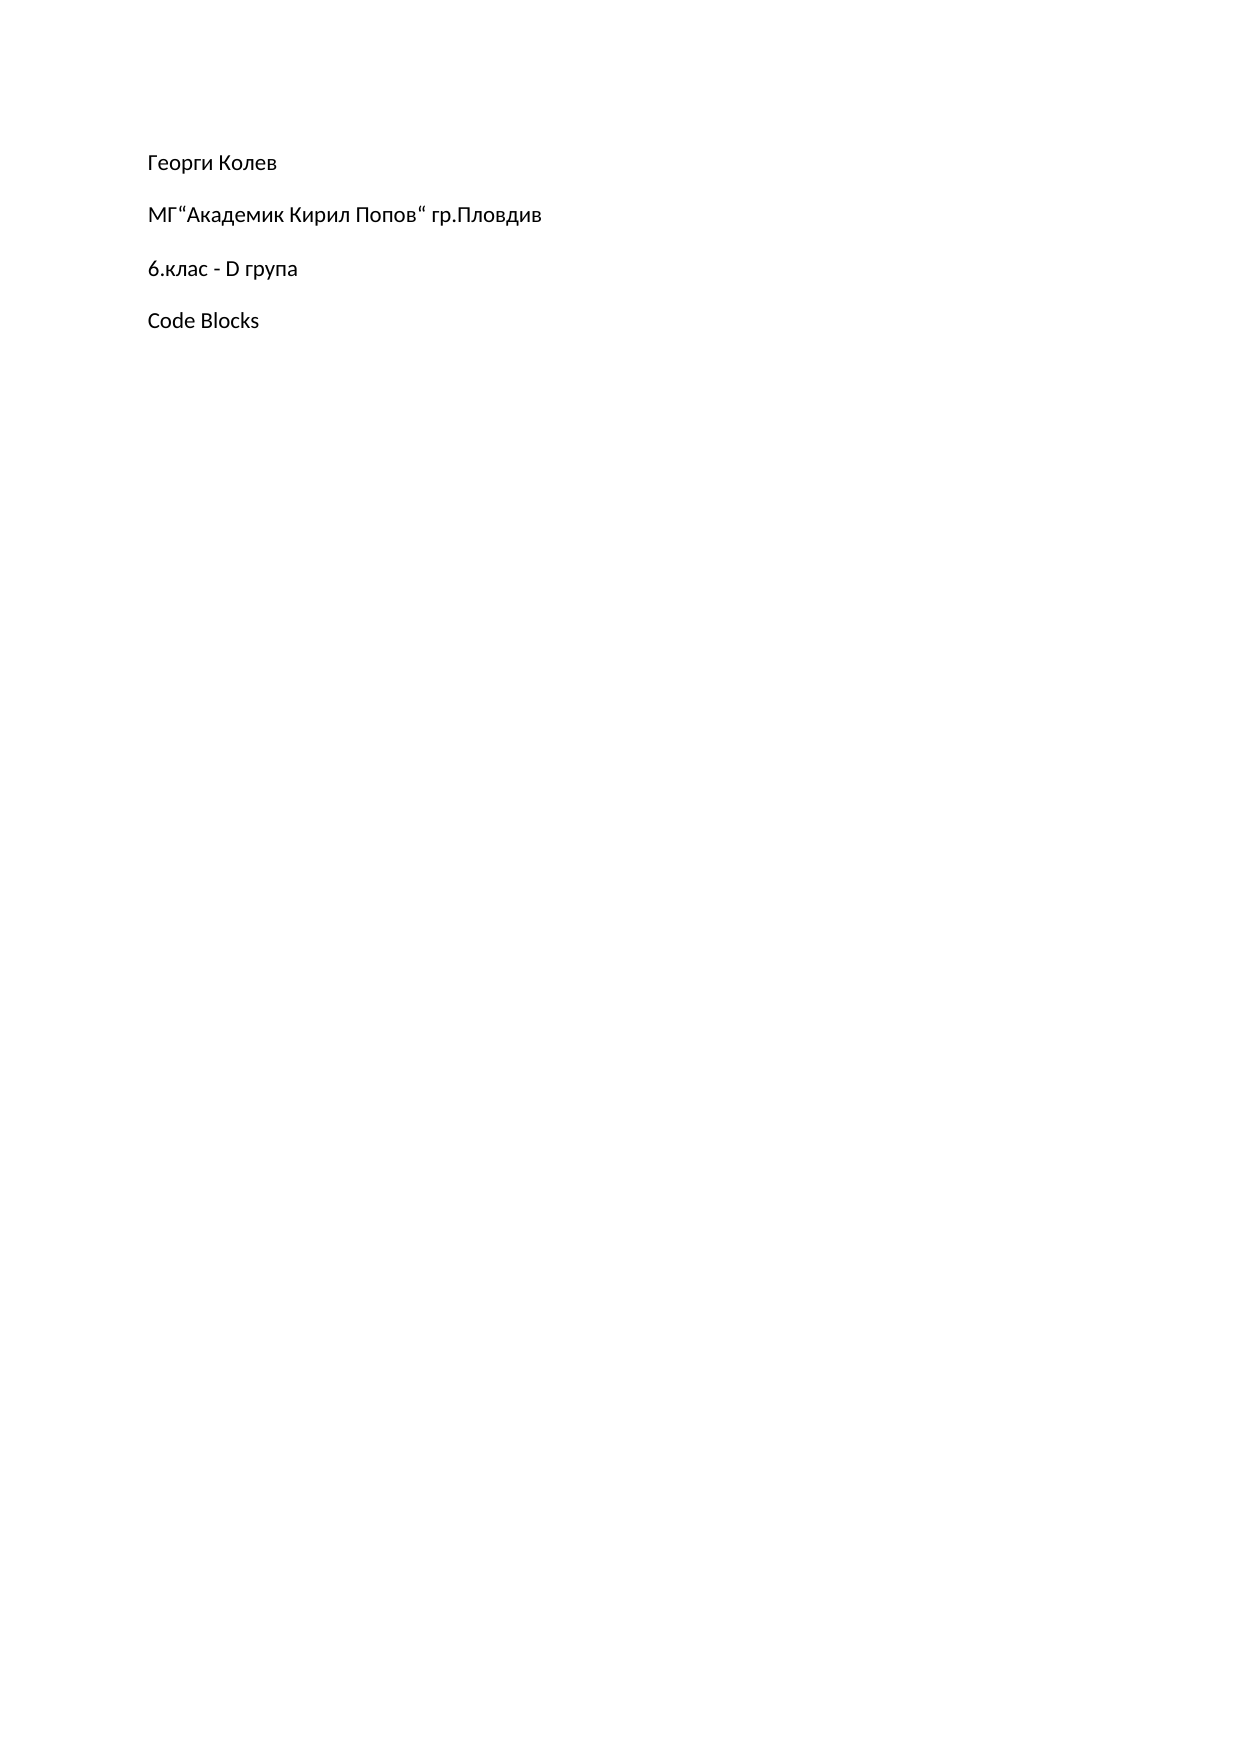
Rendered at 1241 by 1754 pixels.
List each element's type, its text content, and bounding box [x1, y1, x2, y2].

text Георги Колев [148, 148, 1093, 176]
text 6.клас - D група [148, 254, 1093, 282]
text Code Blocks [148, 307, 1093, 335]
text МГ“Академик Кирил Попов“ гр.Пловдив [148, 201, 1093, 229]
